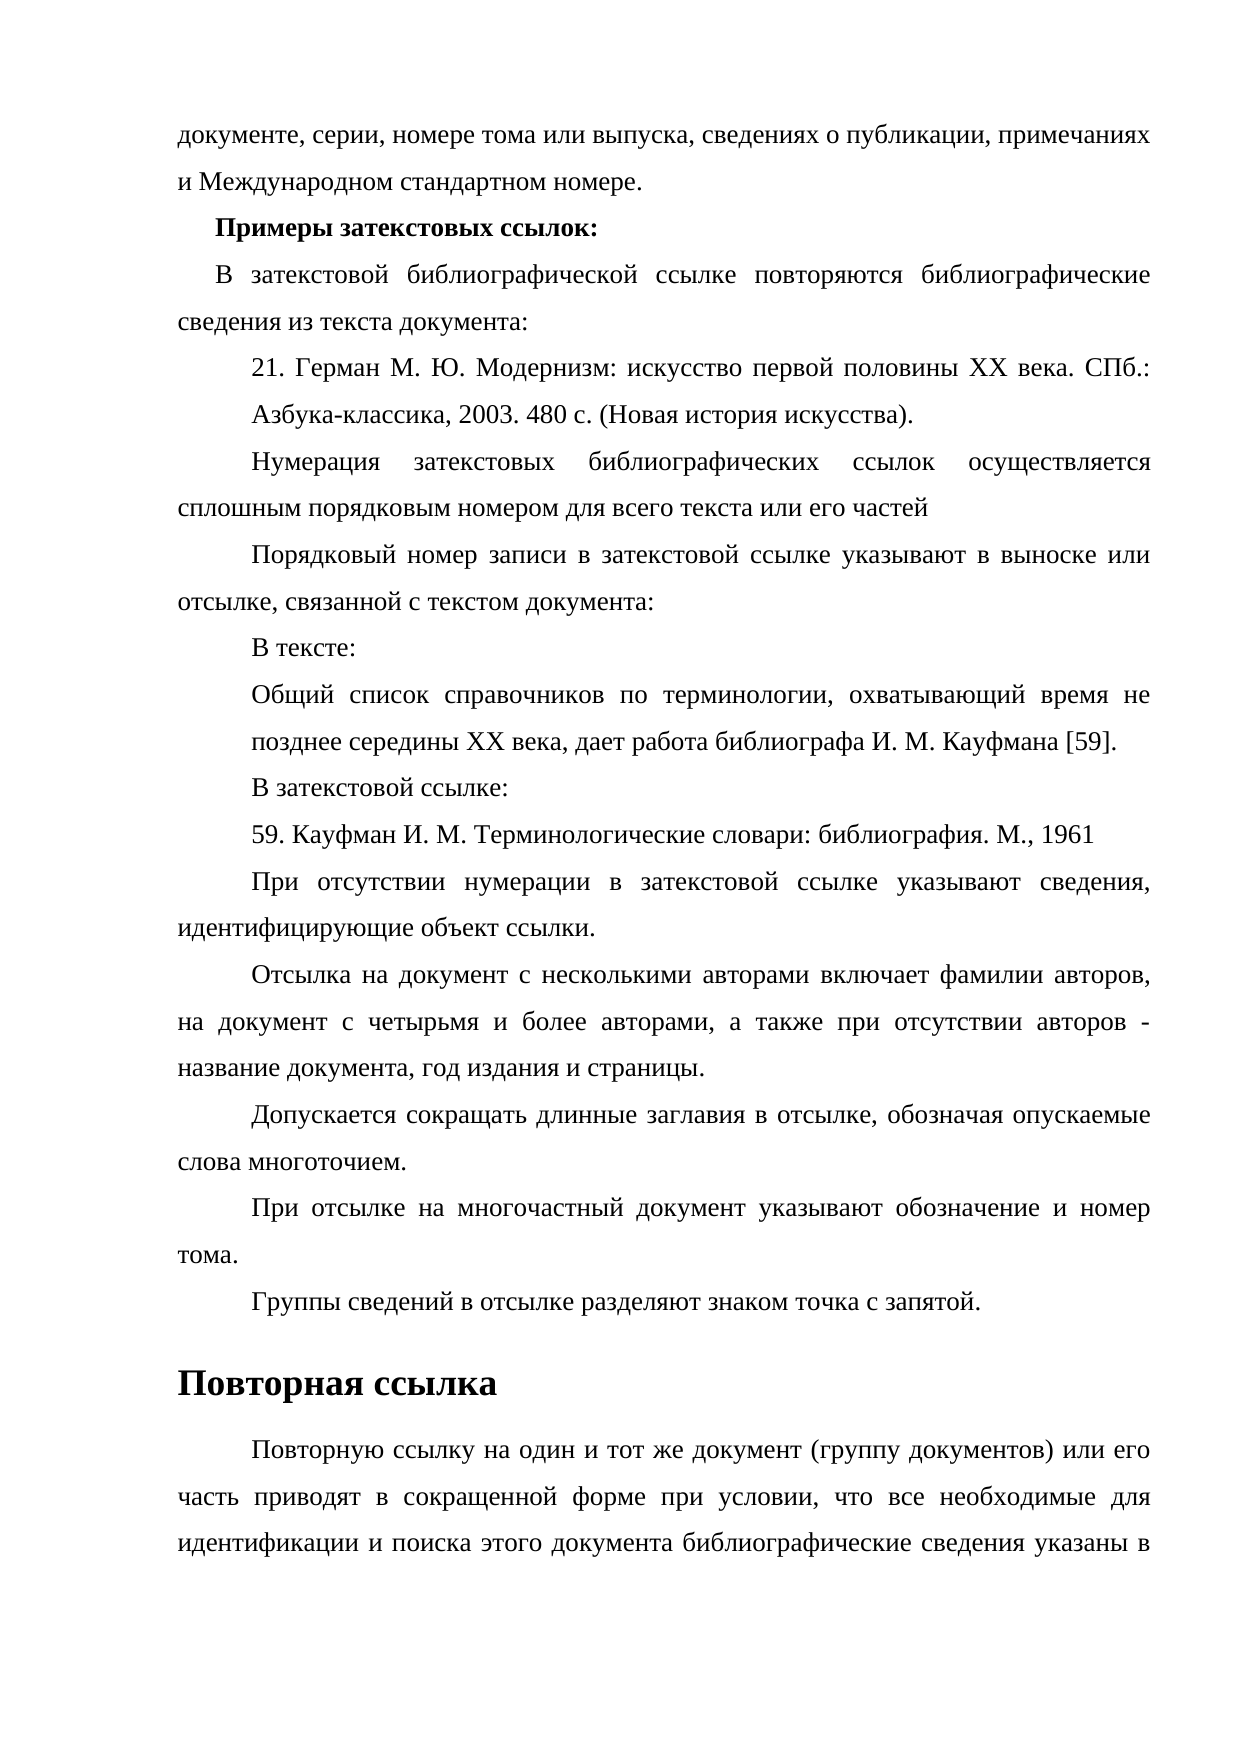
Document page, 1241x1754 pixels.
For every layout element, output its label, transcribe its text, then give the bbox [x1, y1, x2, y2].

text Порядковый номер записи в затекстовой ссылке указывают в выноске или отсылке, связанной с текстом документа: [177, 538, 1152, 616]
text В затекстовой библиографической ссылке повторяются библиографические сведения из текста документа: [177, 258, 1152, 336]
text В затекстовой ссылке: [251, 771, 1152, 803]
subtitle Повторная ссылка [177, 1361, 1152, 1404]
text В тексте: [177, 631, 1152, 663]
text Нумерация затекстовых библиографических ссылок осуществляется сплошным порядковым номером для всего текста или его частей [177, 445, 1152, 523]
text Допускается сокращать длинные заглавия в отсылке, обозначая опускаемые слова многоточием. [177, 1098, 1152, 1176]
text Отсылка на документ с несколькими авторами включает фамилии авторов, на документ с четырьмя и более авторами, а также при отсутствии авторов - название документа, год издания и страницы. [177, 958, 1152, 1083]
text Примеры затекстовых ссылок: [177, 211, 1152, 243]
text При отсутствии нумерации в затекстовой ссылке указывают сведения, идентифицирующие объект ссылки. [177, 865, 1152, 943]
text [177, 1433, 1152, 1557]
text При отсылке на многочастный документ указывают обозначение и номер тома. [177, 1191, 1152, 1269]
text Общий список справочников по терминологии, охватывающий время не позднее середины XX века, дает работа библиографа И. М. Кауфмана [59]. [251, 678, 1152, 756]
text 59. Кауфман И. М. Терминологические словари: библиография. М., 1961 [177, 818, 1152, 849]
text Группы сведений в отсылке разделяют знаком точка с запятой. [177, 1285, 1152, 1316]
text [177, 118, 1152, 196]
text 21. Герман М. Ю. Модернизм: искусство первой половины XX века. СПб.: Азбука-классика, 2003. 480 с. (Новая история искусства). [251, 351, 1152, 429]
